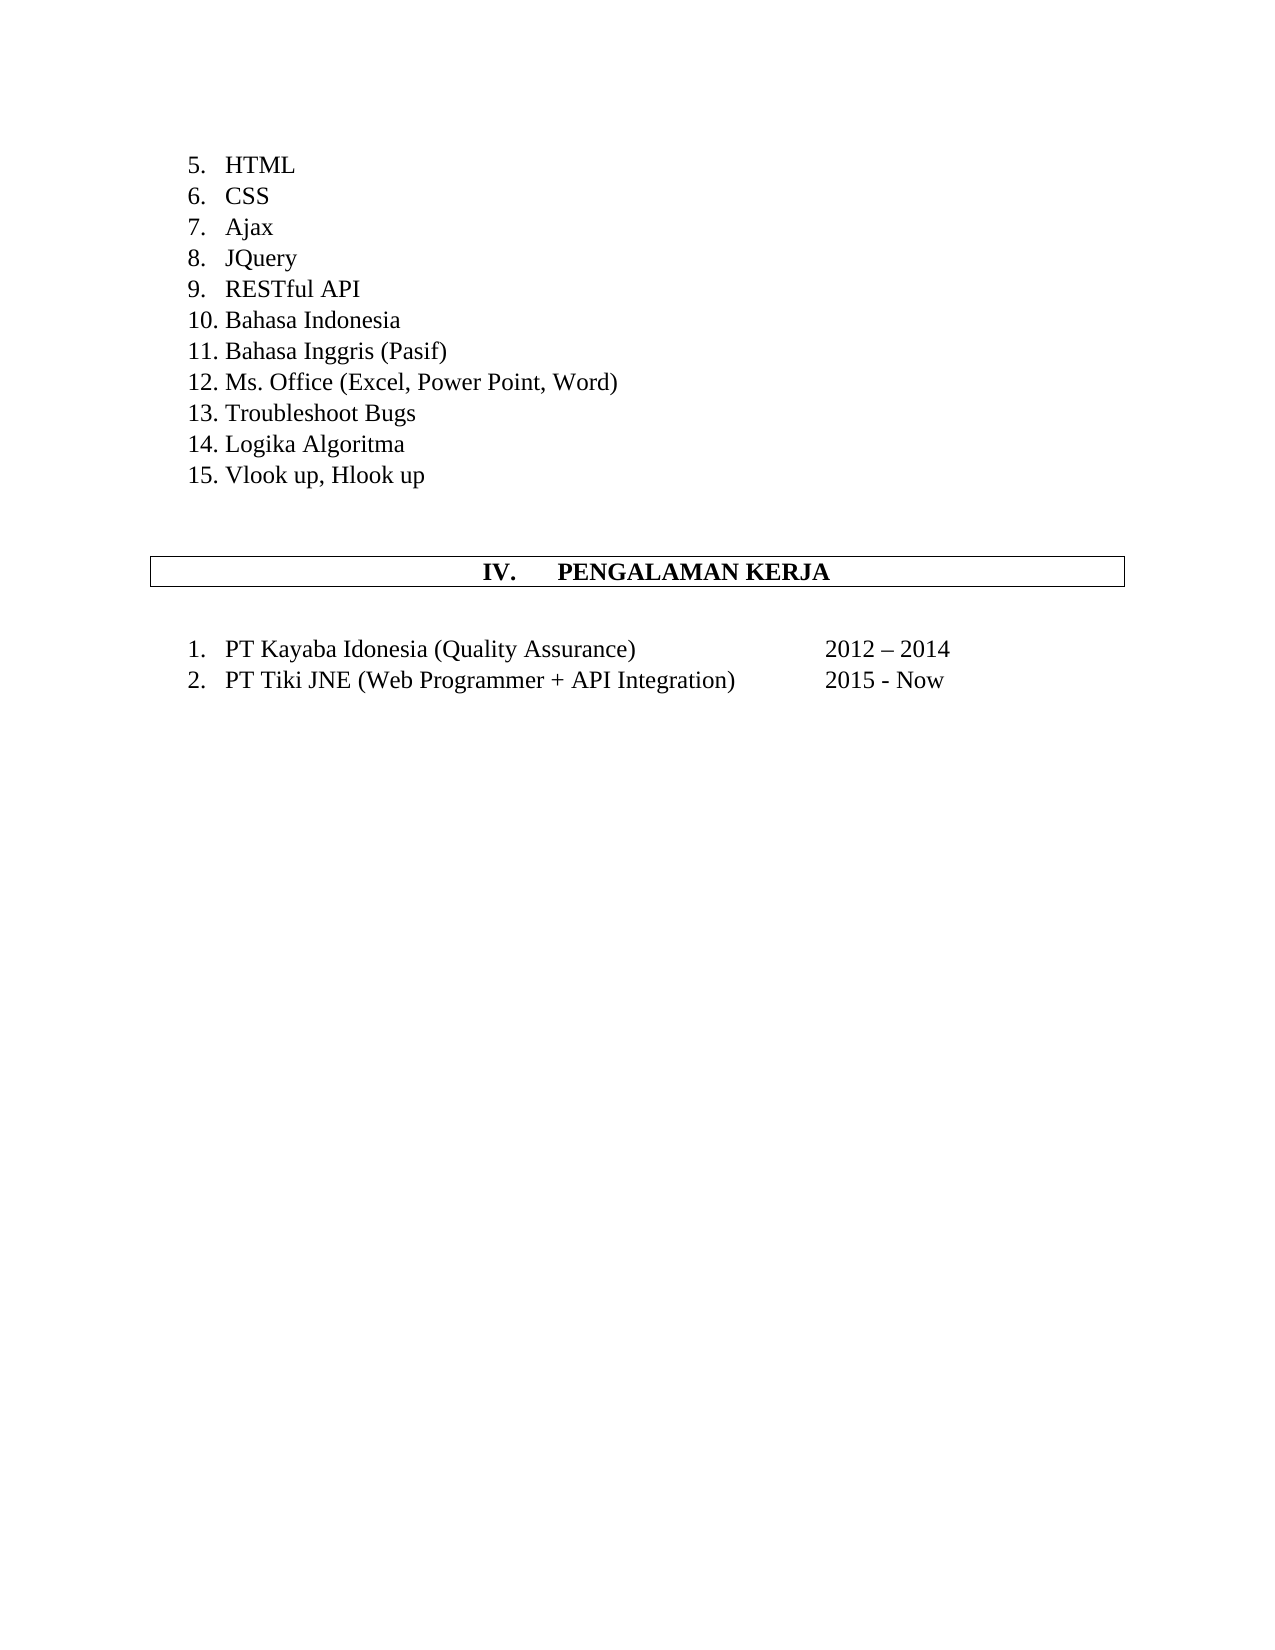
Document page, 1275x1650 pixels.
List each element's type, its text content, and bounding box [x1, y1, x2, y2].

list PT Kayaba Idonesia (Quality Assurance) 2012 – 2014 [187, 634, 1125, 663]
list Ms. Office (Excel, Power Point, Word) [187, 367, 1125, 396]
list RESTful API [187, 274, 1125, 303]
table_header PENGALAMAN KERJA [151, 557, 1124, 586]
list Logika Algoritma [187, 429, 1125, 458]
list PT Tiki JNE (Web Programmer + API Integration) 2015 - Now [187, 665, 1125, 694]
list Bahasa Indonesia [187, 305, 1125, 334]
list Bahasa Inggris (Pasif) [187, 336, 1125, 365]
list Ajax [187, 212, 1125, 241]
list Vlook up, Hlook up [187, 460, 1125, 489]
list CSS [187, 181, 1125, 210]
list Troubleshoot Bugs [187, 398, 1125, 427]
list HTML [187, 150, 1125, 179]
list JQuery [187, 243, 1125, 272]
